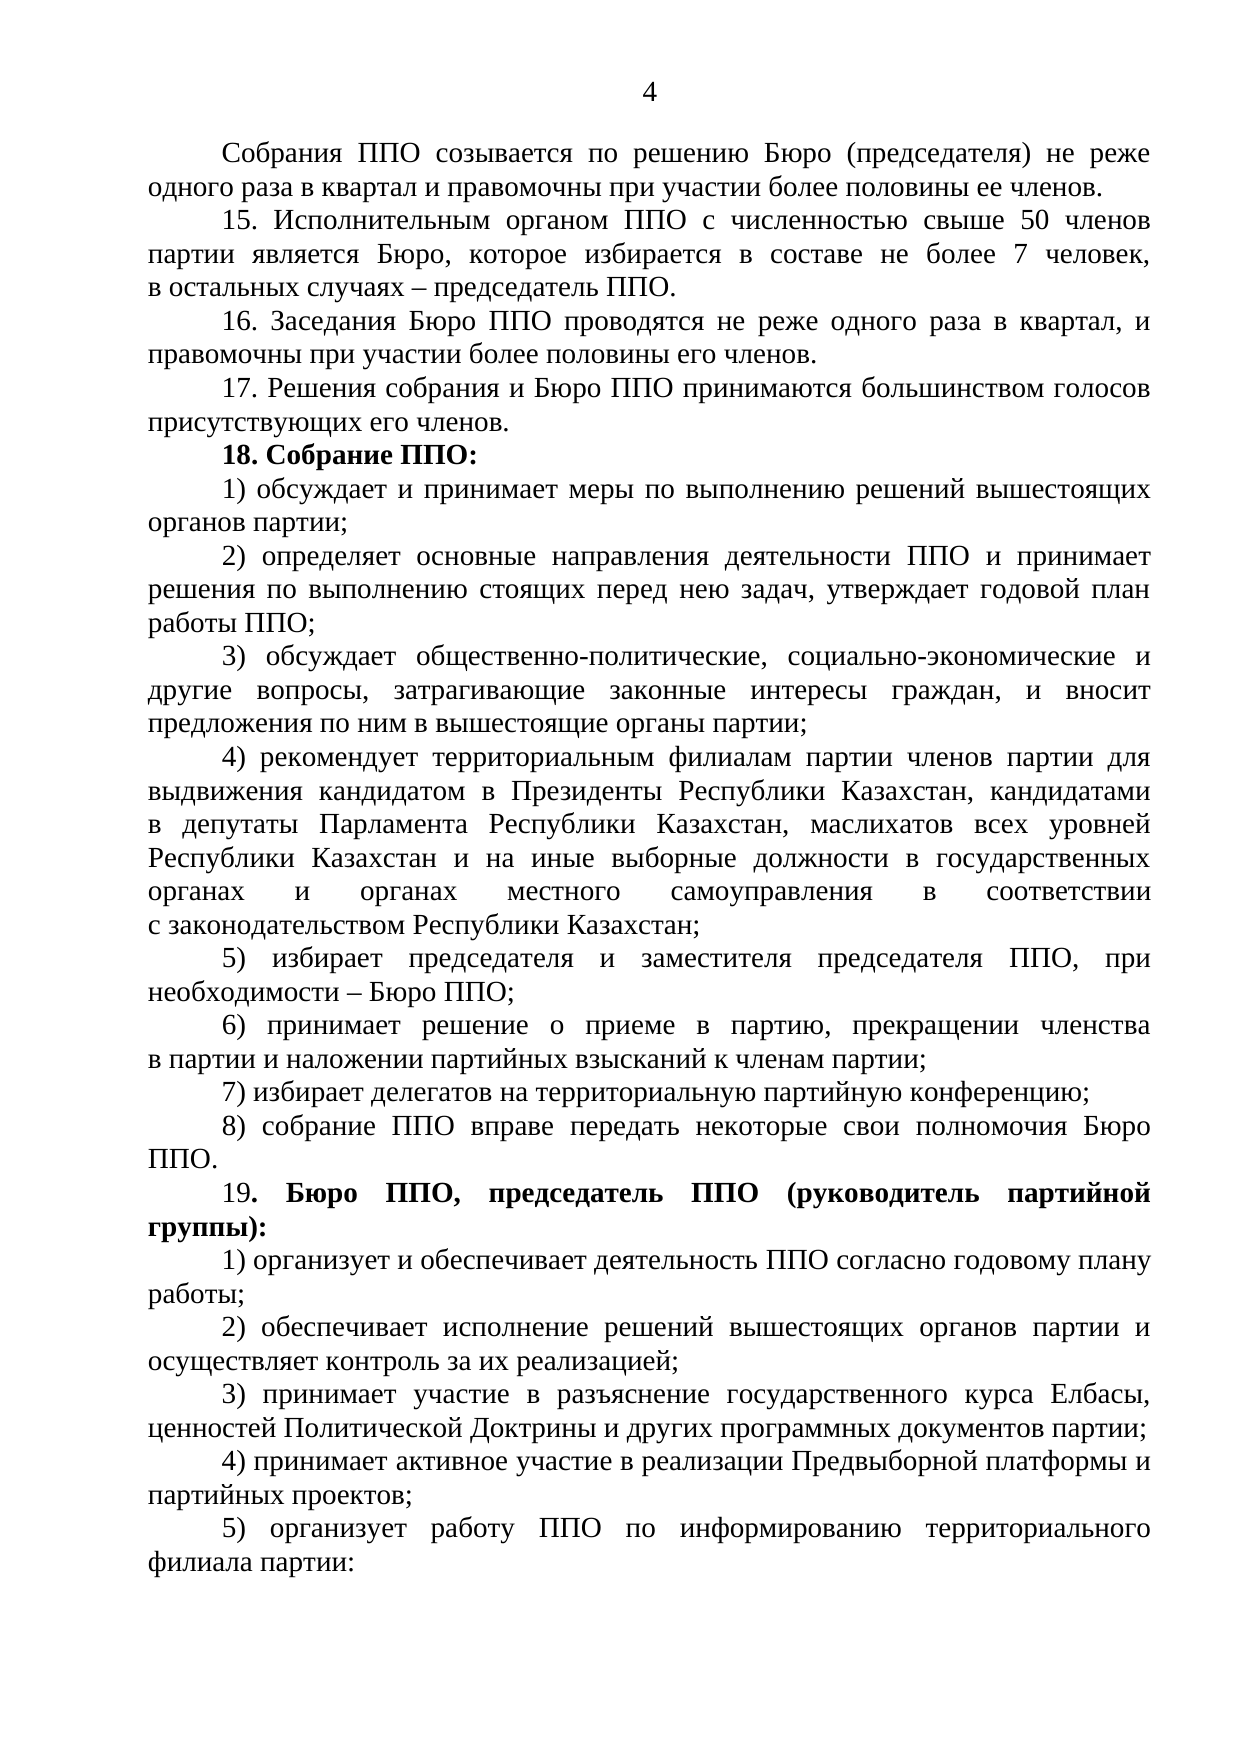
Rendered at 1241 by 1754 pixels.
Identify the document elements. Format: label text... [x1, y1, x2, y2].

text 1) организует и обеспечивает деятельность ППО согласно годовому плану работы; [148, 1242, 1152, 1309]
text 6) принимает решение о приеме в партию, прекращении членства в партии и наложении партийных взысканий к членам партии; [148, 1007, 1152, 1074]
text 1) обсуждает и принимает меры по выполнению решений вышестоящих органов партии; [148, 471, 1152, 538]
text 18. Собрание ППО: [222, 437, 1152, 471]
text 15. Исполнительным органом ППО с численностью свыше 50 членов партии является Бюро, которое избирается в составе не более 7 человек, в остальных случаях – председатель ППО. [148, 202, 1152, 303]
text 2) определяет основные направления деятельности ППО и принимает решения по выполнению стоящих перед нею задач, утверждает годовой план работы ППО; [148, 538, 1152, 638]
text 16. Заседания Бюро ППО проводятся не реже одного раза в квартал, и правомочны при участии более половины его членов. [148, 303, 1152, 370]
text 17. Решения собрания и Бюро ППО принимаются большинством голосов присутствующих его членов. [148, 370, 1152, 437]
text 4) рекомендует территориальным филиалам партии членов партии для выдвижения кандидатом в Президенты Республики Казахстан, кандидатами в депутаты Парламента Республики Казахстан, маслихатов всех уровней Республики Казахстан и на иные выборные должности в государственных органах и органах местного самоуправления в соответствии с законодательством Республики Казахстан; [148, 739, 1152, 940]
text Собрания ППО созывается по решению Бюро (председателя) не реже одного раза в квартал и правомочны при участии более половины ее членов. [148, 135, 1152, 202]
text 7) избирает делегатов на территориальную партийную конференцию; [148, 1074, 1152, 1108]
text 3) обсуждает общественно-политические, социально-экономические и другие вопросы, затрагивающие законные интересы граждан, и вносит предложения по ним в вышестоящие органы партии; [148, 638, 1152, 739]
text 2) обеспечивает исполнение решений вышестоящих органов партии и осуществляет контроль за их реализацией; [148, 1309, 1152, 1376]
text 5) избирает председателя и заместителя председателя ППО, при необходимости – Бюро ППО; [148, 940, 1152, 1007]
text 19. Бюро ППО, председатель ППО (руководитель партийной группы): [148, 1175, 1152, 1242]
text 3) принимает участие в разъяснение государственного курса Елбасы, ценностей Политической Доктрины и других программных документов партии; [148, 1376, 1152, 1443]
text 4) принимает активное участие в реализации Предвыборной платформы и партийных проектов; [148, 1443, 1152, 1511]
text 5) организует работу ППО по информированию территориального филиала партии: [148, 1511, 1152, 1578]
text 8) собрание ППО вправе передать некоторые свои полномочия Бюро ППО. [148, 1108, 1152, 1175]
